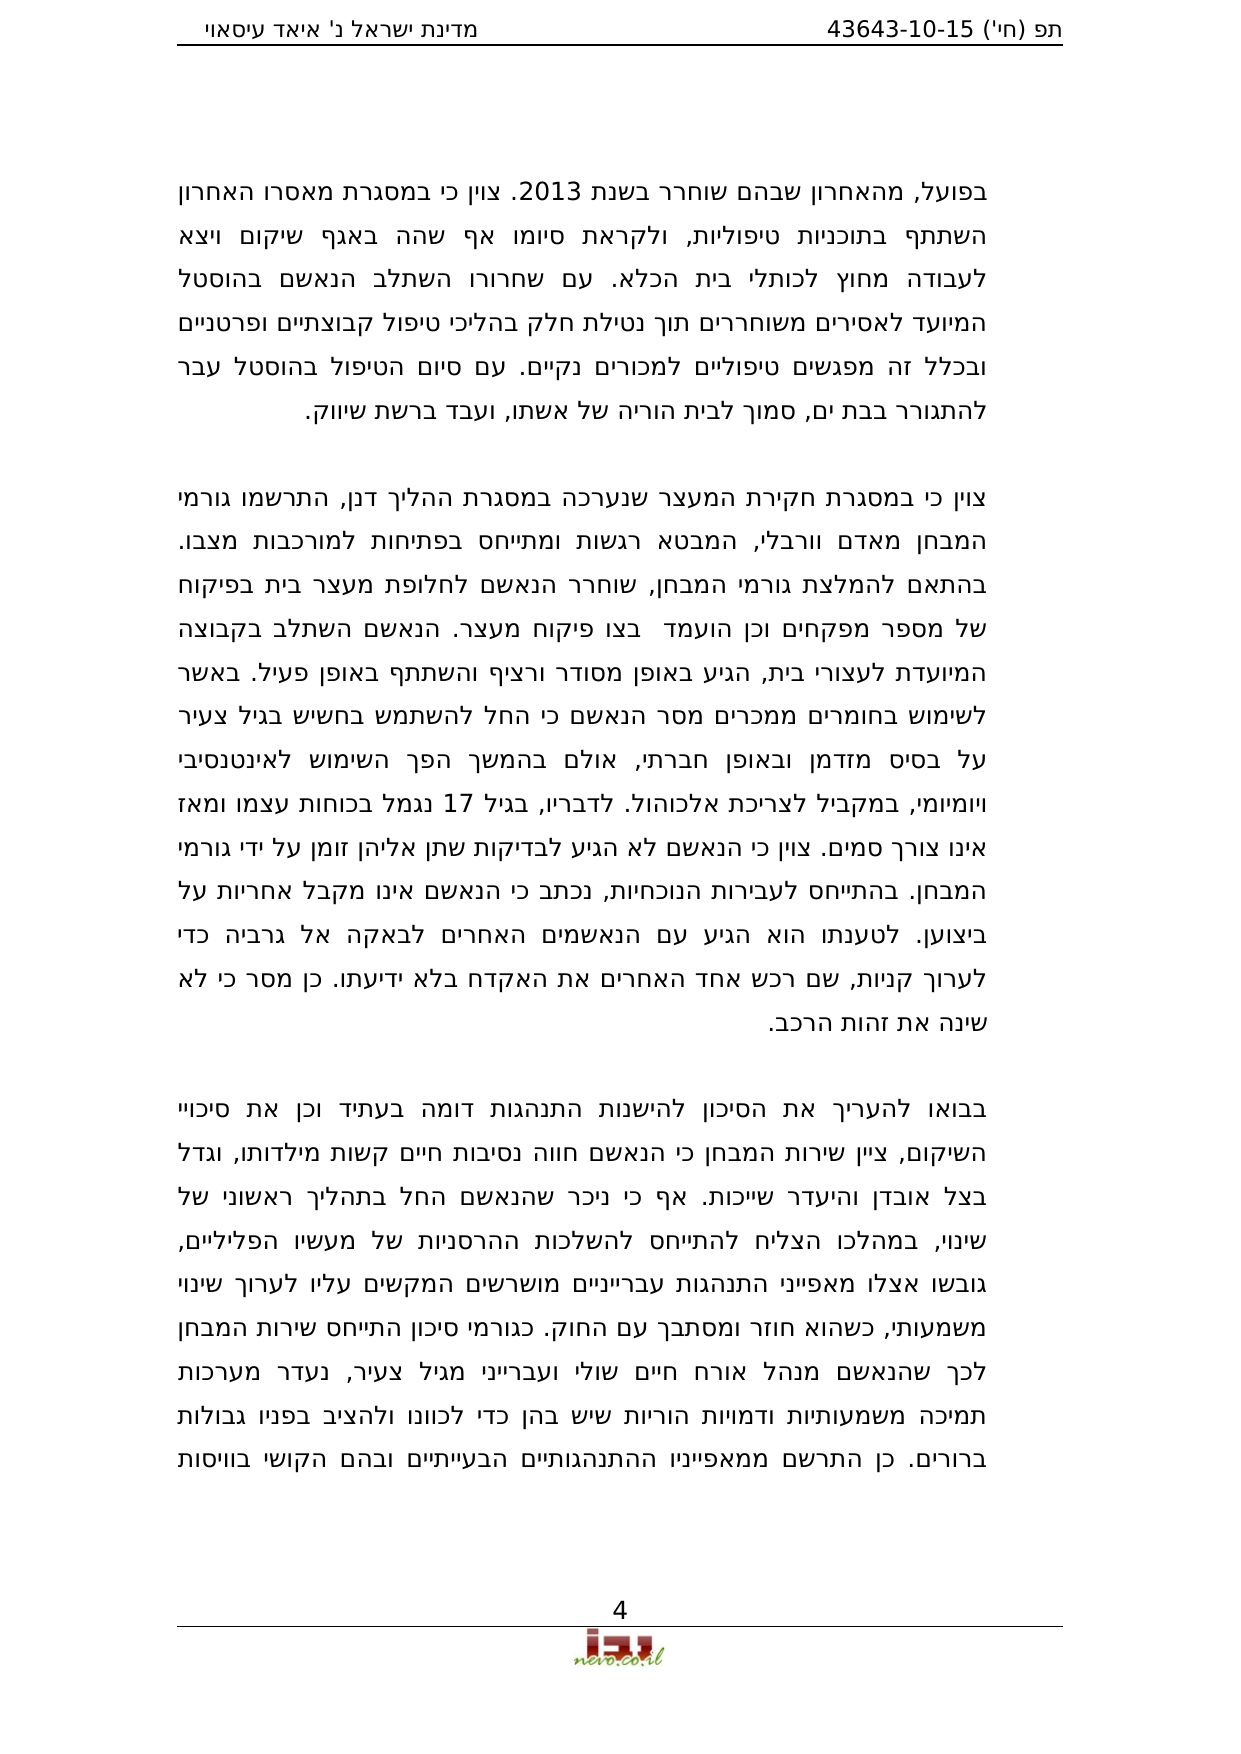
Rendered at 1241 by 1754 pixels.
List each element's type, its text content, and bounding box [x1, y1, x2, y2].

text צוין כי במסגרת חקירת המעצר שנערכה במסגרת ההליך דנן, התרשמו גורמי המבחן מאדם וורבלי, המבטא רגשות ומתייחס בפתיחות למורכבות מצבו. בהתאם להמלצת גורמי המבחן, שוחרר הנאשם לחלופת מעצר בית בפיקוח של מספר מפקחים וכן הועמד בצו פיקוח מעצר. הנאשם השתלב בקבוצה המיועדת לעצורי בית, הגיע באופן מסודר ורציף והשתתף באופן פעיל. באשר לשימוש בחומרים ממכרים מסר הנאשם כי החל להשתמש בחשיש בגיל צעיר על בסיס מזדמן ובאופן חברתי, אולם בהמשך הפך השימוש לאינטנסיבי ויומיומי, במקביל לצריכת אלכוהול. לדבריו, בגיל 17 נגמל בכוחות עצמו ומאז אינו צורך סמים. צוין כי הנאשם לא הגיע לבדיקות שתן אליהן זומן על ידי גורמי המבחן. בהתייחס לעבירות הנוכחיות, נכתב כי הנאשם אינו מקבל אחריות על ביצוען. לטענתו הוא הגיע עם הנאשמים האחרים לבאקה אל גרביה כדי לערוך קניות, שם רכש אחד האחרים את האקדח בלא ידיעתו. כן מסר כי לא שינה את זהות הרכב. [177, 483, 1063, 1037]
picture [574, 1628, 666, 1667]
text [177, 177, 1063, 425]
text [177, 1095, 1063, 1474]
